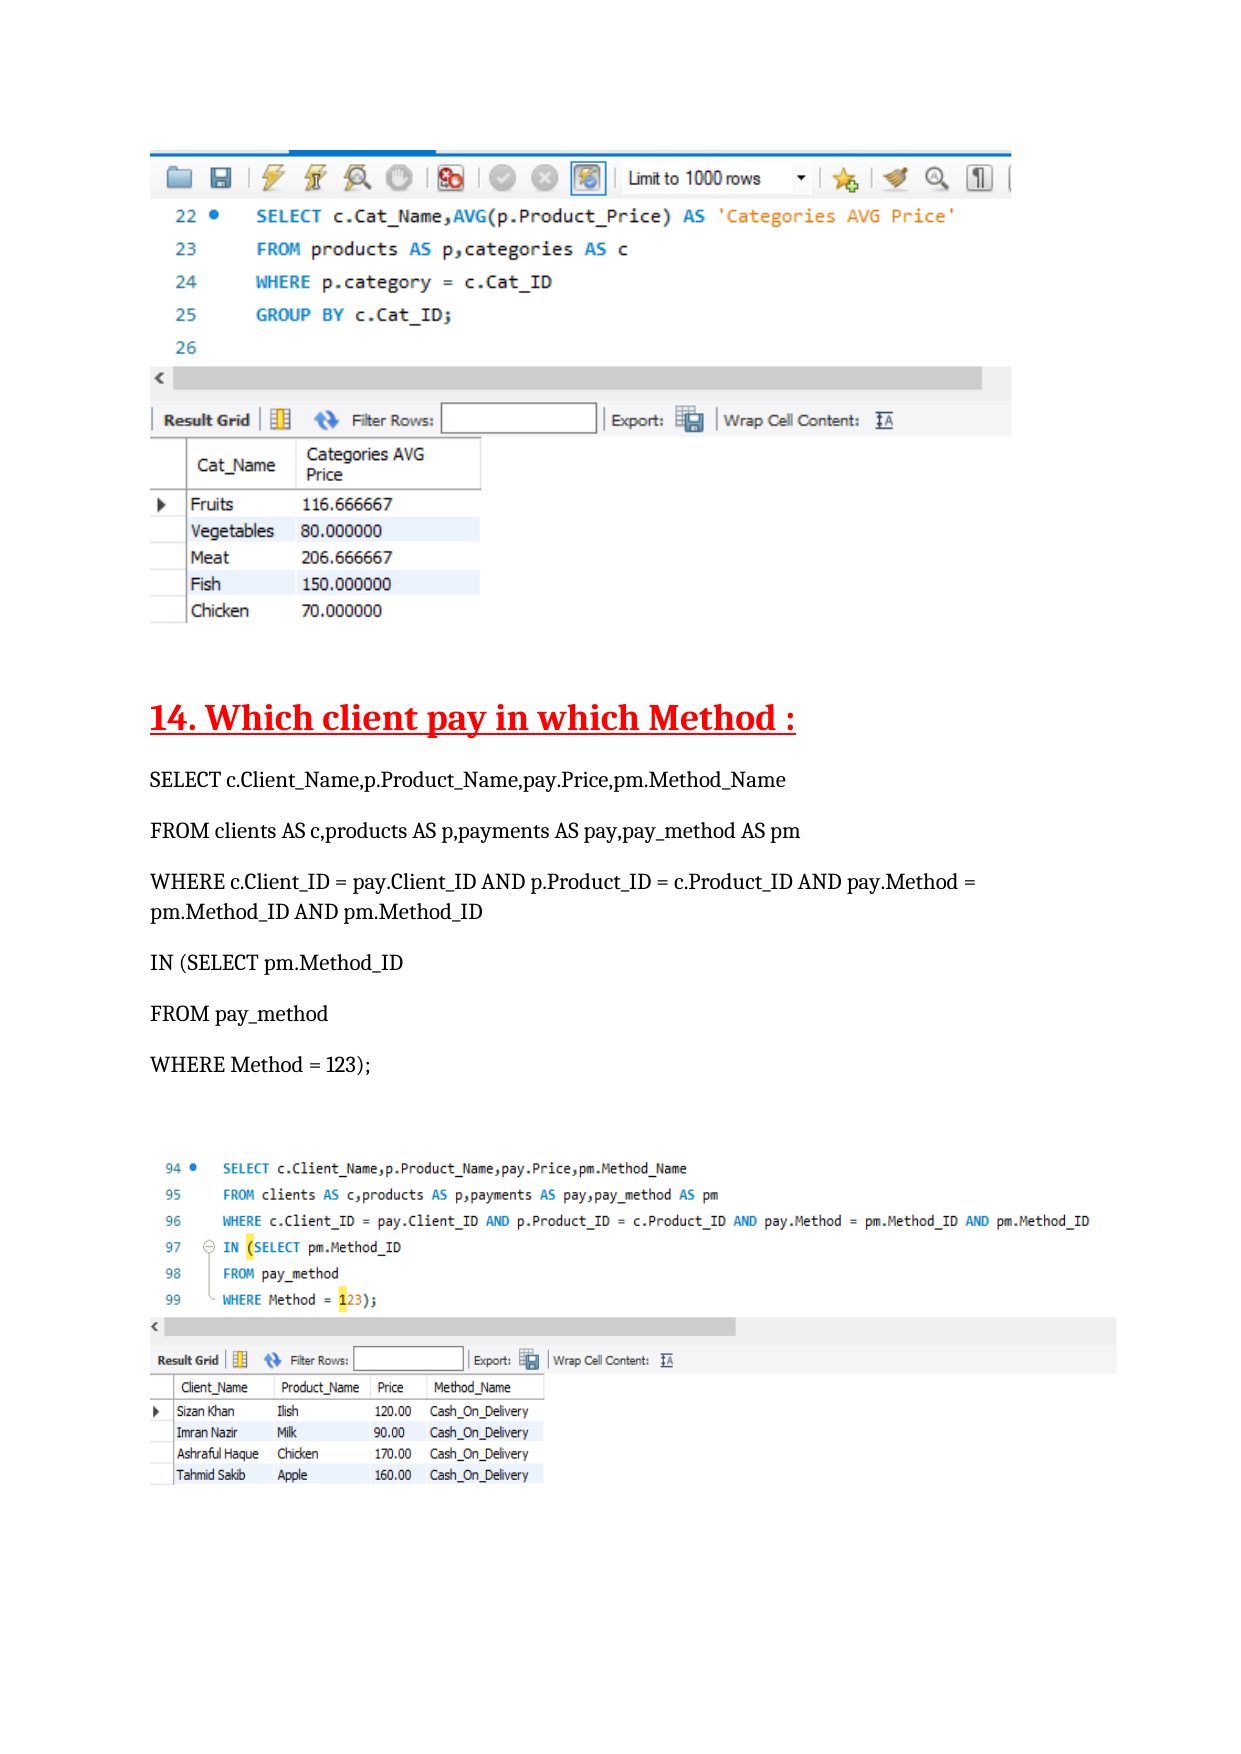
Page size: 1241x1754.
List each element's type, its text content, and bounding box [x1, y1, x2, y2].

text IN (SELECT pm.Method_ID [150, 950, 1090, 977]
text SELECT c.Client_Name,p.Product_Name,pay.Price,pm.Method_Name [150, 767, 1090, 793]
picture [150, 1156, 1117, 1515]
text FROM pay_method [150, 1001, 1090, 1028]
text WHERE Method = 123); [150, 1052, 1090, 1079]
picture [150, 150, 1012, 672]
text 14. Which client pay in which Method : [150, 696, 1090, 739]
text FROM clients AS c,products AS p,payments AS pay,pay_method AS pm [150, 818, 1090, 844]
text WHERE c.Client_ID = pay.Client_ID AND p.Product_ID = c.Product_ID AND pay.Method = pm.Method_ID AND pm.Method_ID [150, 869, 1090, 926]
